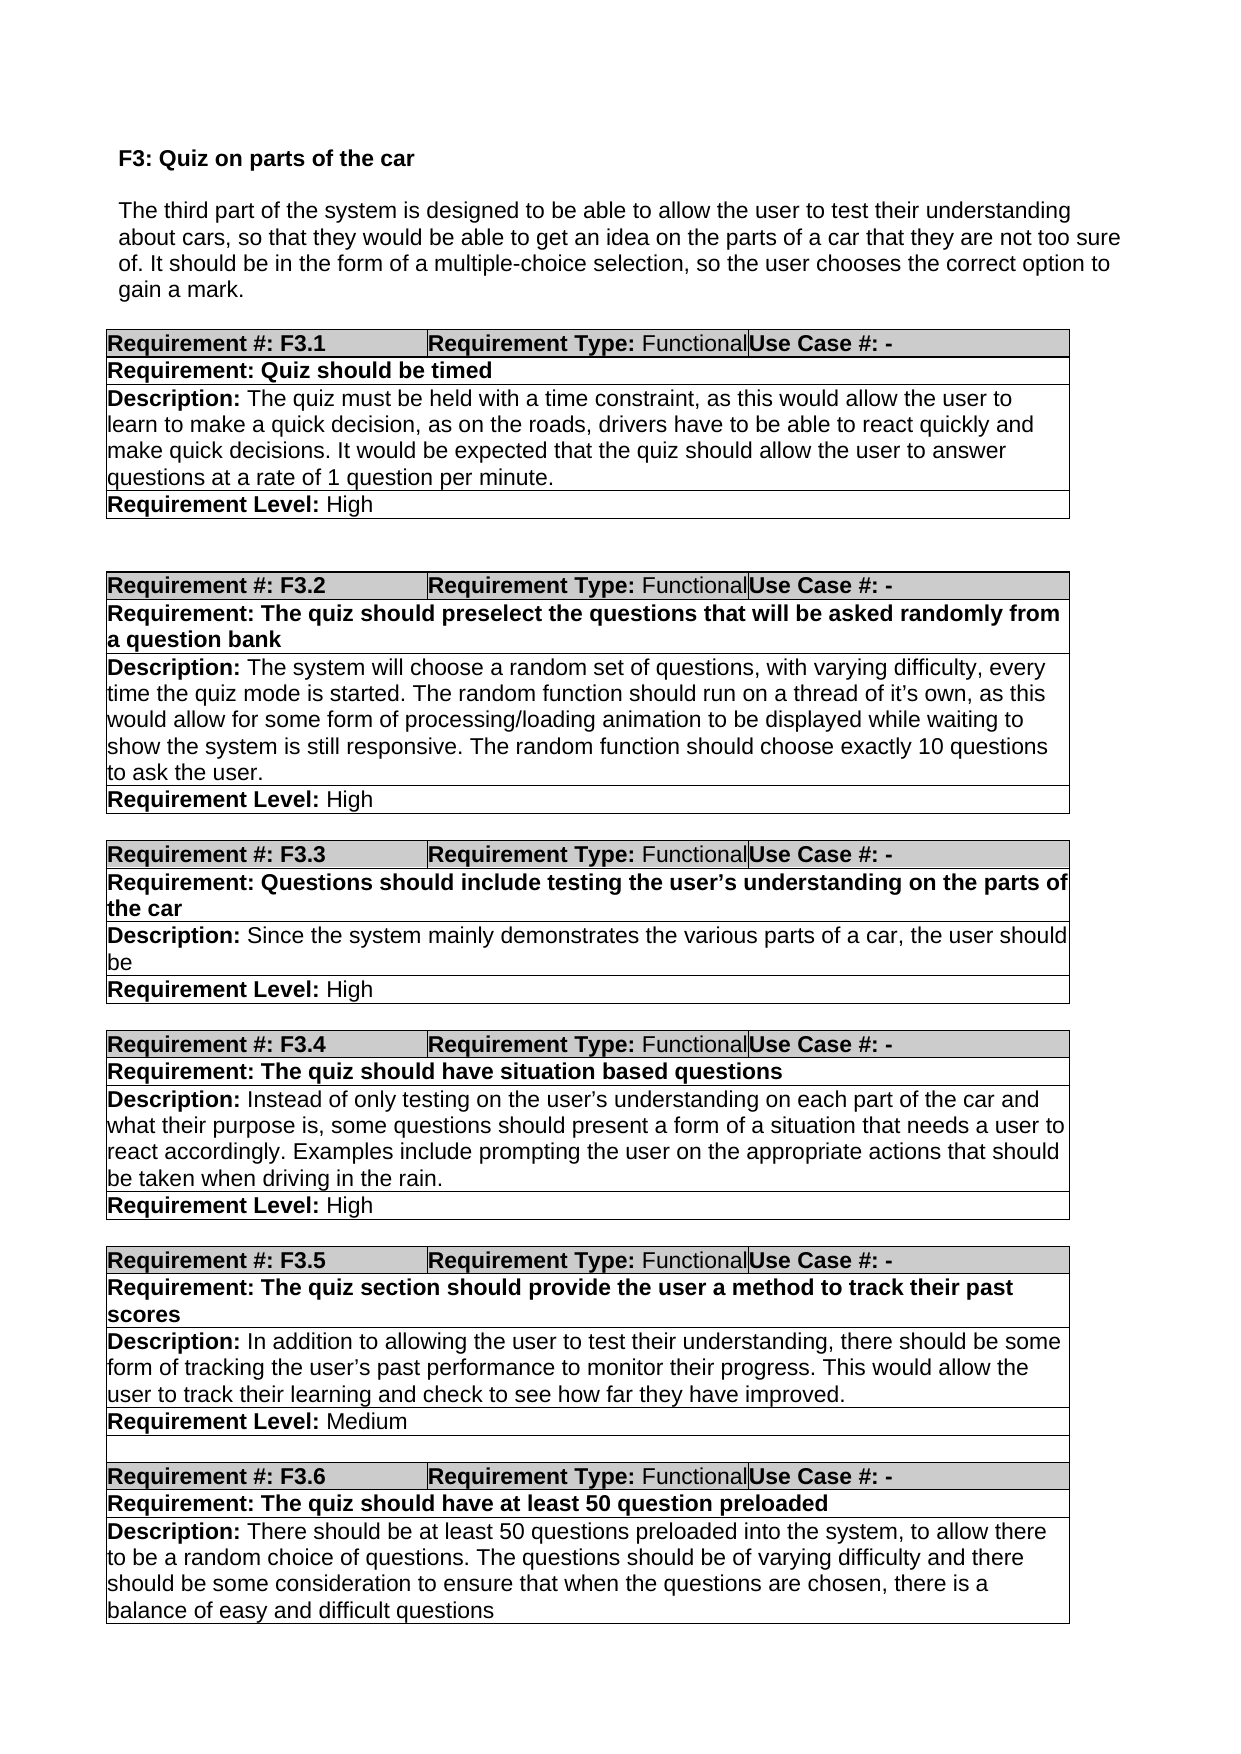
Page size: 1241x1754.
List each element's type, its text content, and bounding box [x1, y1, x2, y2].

text The third part of the system is designed to be able to allow the user to test their understanding about cars, so that they would be able to get an idea on the parts of a car that they are not too sure of. It should be in the form of a multiple-choice selection, so the user chooses the correct option to gain a mark. [118, 197, 1122, 303]
table_cell Requirement: The quiz should preselect the questions that will be asked randomly from a question bank [107, 600, 1069, 652]
table_cell [107, 1436, 1069, 1462]
table_cell Use Case #: - [749, 1463, 1069, 1489]
table_header Use Case #: - [749, 841, 1069, 867]
table_cell Requirement Type: Functional [428, 1463, 748, 1489]
table_cell Description: In addition to allowing the user to test their understanding, there should be some form of tracking the user’s past performance to monitor their progress. This would allow the user to track their learning and check to see how far they have improved. [107, 1328, 1069, 1407]
table_header Requirement Type: Functional [428, 330, 748, 356]
table_cell Requirement Level: High [107, 786, 1069, 813]
text F3: Quiz on parts of the car [118, 144, 1122, 171]
table_header Requirement #: F3.4 [107, 1031, 427, 1057]
table_header Requirement #: F3.3 [107, 841, 427, 867]
table_cell Requirement Level: High [107, 491, 1069, 518]
table_cell Requirement Level: Medium [107, 1408, 1069, 1434]
table_cell Requirement #: F3.6 [107, 1463, 427, 1489]
table_header Use Case #: - [749, 1247, 1069, 1273]
table_header Requirement Type: Functional [428, 573, 748, 599]
table_cell Description: Since the system mainly demonstrates the various parts of a car, the user should be [107, 922, 1069, 975]
table_header Use Case #: - [749, 330, 1069, 356]
table_header Requirement #: F3.1 [107, 330, 427, 356]
table_header Requirement #: F3.5 [107, 1247, 427, 1273]
table_header Requirement #: F3.2 [107, 573, 427, 599]
table_cell Description: The quiz must be held with a time constraint, as this would allow the user to learn to make a quick decision, as on the roads, drivers have to be able to react quickly and make quick decisions. It would be expected that the quiz should allow the user to answer questions at a rate of 1 question per minute. [107, 385, 1069, 490]
table_cell Requirement Level: High [107, 976, 1069, 1002]
table_cell Requirement: The quiz should have situation based questions [107, 1058, 1069, 1084]
table_cell Description: There should be at least 50 questions preloaded into the system, to allow there to be a random choice of questions. The questions should be of varying difficulty and there should be some consideration to ensure that when the questions are chosen, there is a balance of easy and difficult questions [107, 1518, 1069, 1623]
table_header Use Case #: - [749, 1031, 1069, 1057]
table_header Requirement Type: Functional [428, 1247, 748, 1273]
table_cell Description: The system will choose a random set of questions, with varying difficulty, every time the quiz mode is started. The random function should run on a thread of it’s own, as this would allow for some form of processing/loading animation to be displayed while waiting to show the system is still responsive. The random function should choose exactly 10 questions to ask the user. [107, 654, 1069, 785]
table_cell Requirement: The quiz section should provide the user a method to track their past scores [107, 1274, 1069, 1327]
table_cell Description: Instead of only testing on the user’s understanding on each part of the car and what their purpose is, some questions should present a form of a situation that needs a user to react accordingly. Examples include prompting the user on the appropriate actions that should be taken when driving in the rain. [107, 1086, 1069, 1191]
table_cell Requirement Level: High [107, 1192, 1069, 1218]
table_header Requirement Type: Functional [428, 841, 748, 867]
table_header Use Case #: - [749, 573, 1069, 599]
table_cell Requirement: Quiz should be timed [107, 358, 1069, 384]
table_header Requirement Type: Functional [428, 1031, 748, 1057]
table_cell Requirement: Questions should include testing the user’s understanding on the parts of the car [107, 869, 1069, 921]
table_cell Requirement: The quiz should have at least 50 question preloaded [107, 1490, 1069, 1517]
